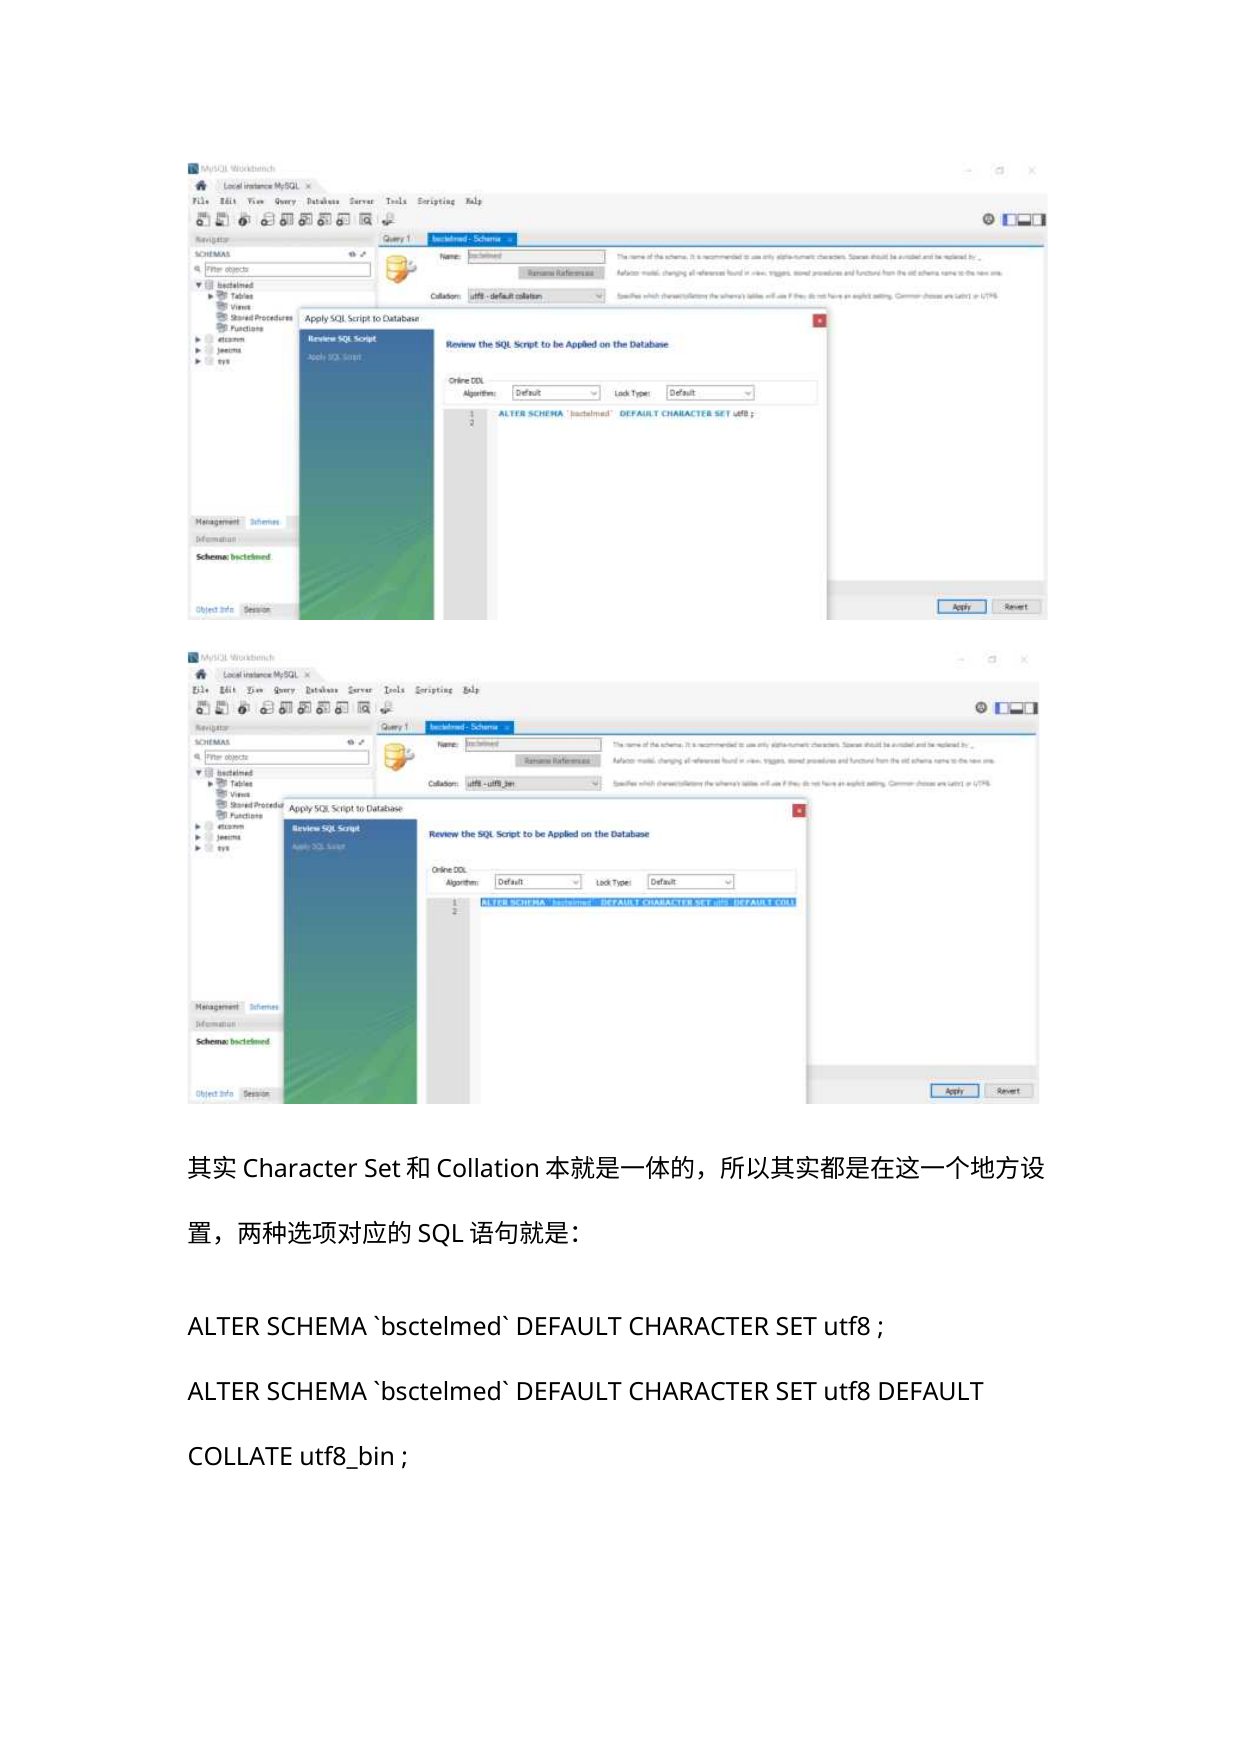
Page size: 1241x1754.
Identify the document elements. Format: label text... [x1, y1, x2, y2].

picture [187, 650, 1040, 1104]
picture [187, 162, 1048, 620]
text 其实Character Set和Collation本就是一体的，所以其实都是在这一个地方设置，两种选项对应的SQL语句就是： [187, 1134, 1053, 1264]
text ALTER SCHEMA `bsctelmed` DEFAULT CHARACTER SET utf8 ; [187, 1293, 1053, 1358]
text ALTER SCHEMA `bsctelmed` DEFAULT CHARACTER SET utf8 DEFAULT COLLATE utf8_bin ; [187, 1358, 1053, 1488]
